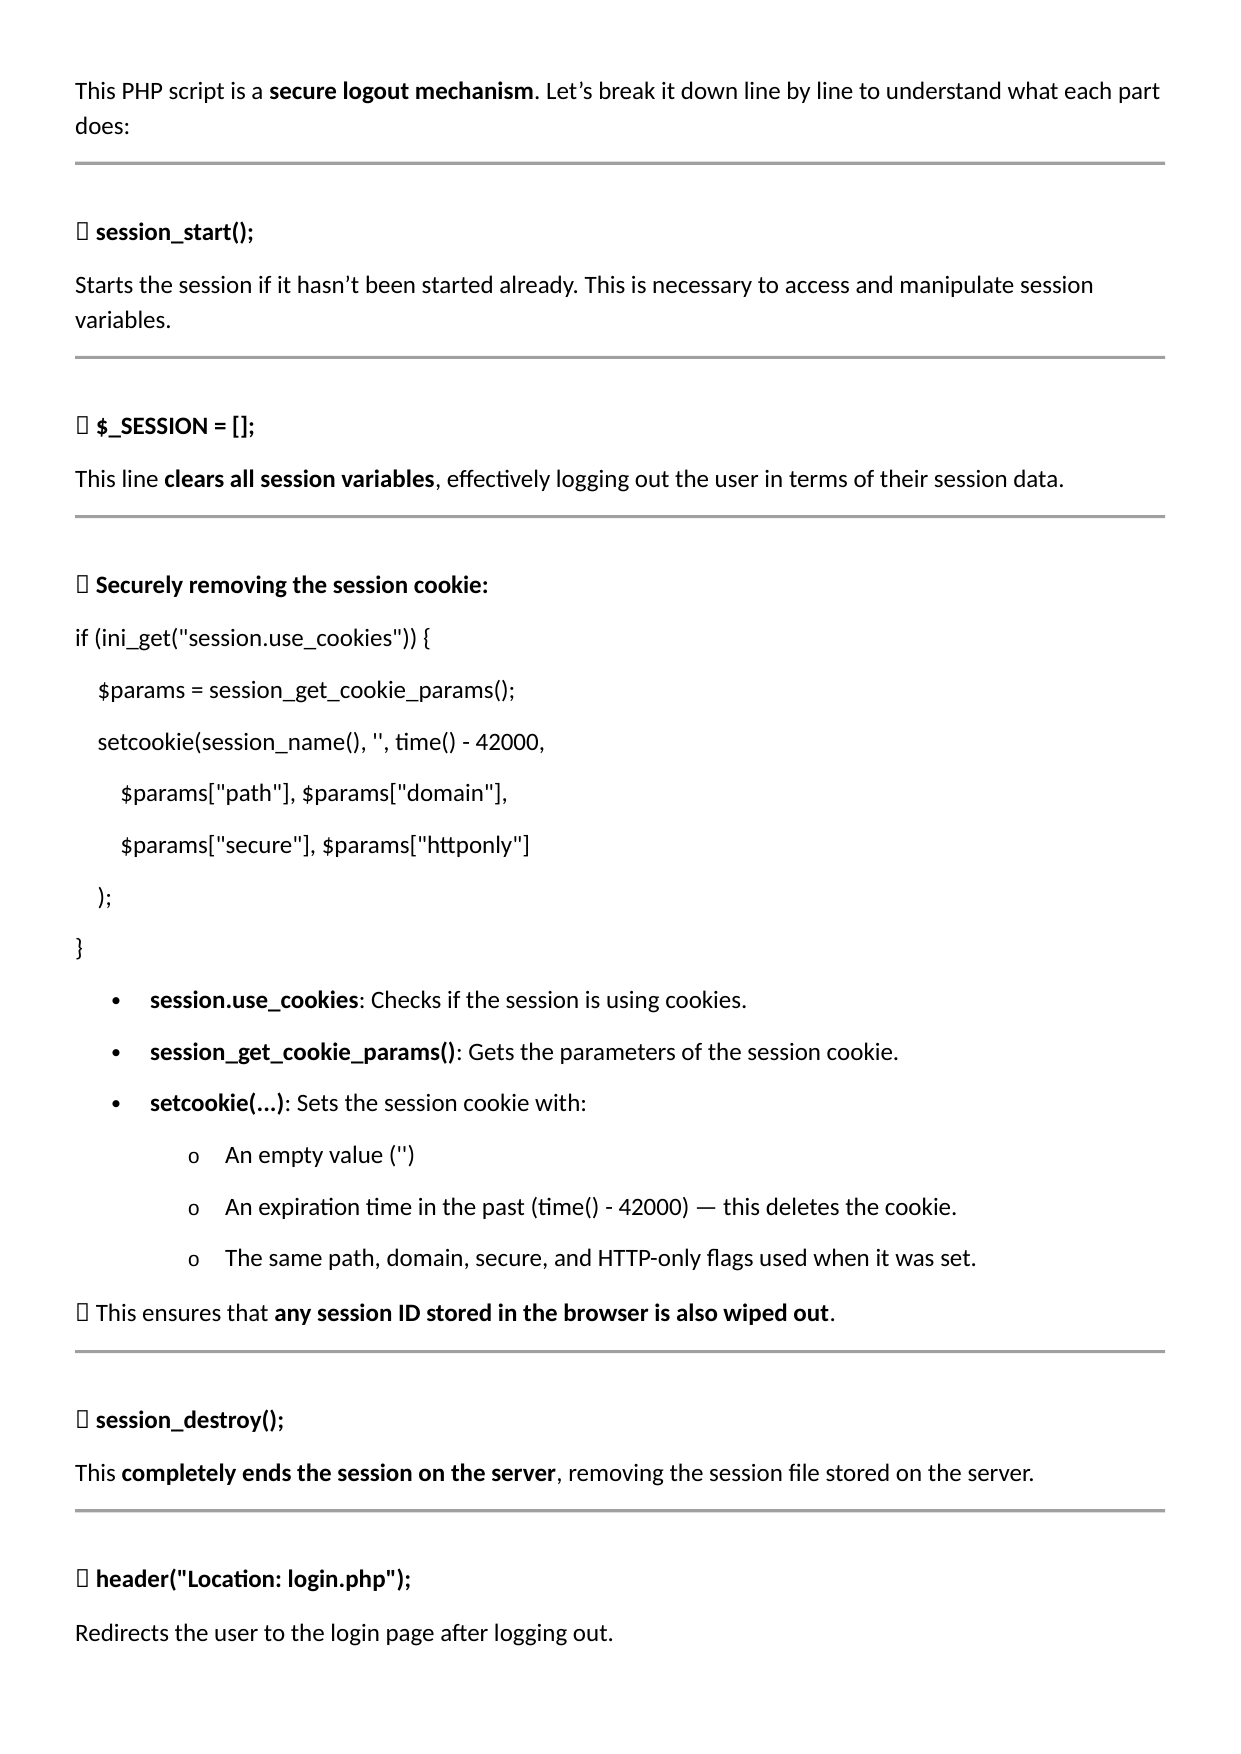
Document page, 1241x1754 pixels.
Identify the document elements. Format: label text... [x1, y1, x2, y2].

text ✅ header("Location: login.php"); [75, 1561, 1165, 1595]
text 🔐 This ensures that any session ID stored in the browser is also wiped out. [75, 1294, 1165, 1328]
text ✅ session_destroy(); [75, 1402, 1165, 1436]
text This PHP script is a secure logout mechanism. Let’s break it down line by line to understand what each part does: [75, 75, 1165, 141]
text setcookie(session_name(), '', time() - 42000, [75, 726, 1165, 756]
text ✅ session_start(); [75, 213, 1165, 247]
list An empty value ('') [187, 1139, 1165, 1170]
text $params = session_get_cookie_params(); [75, 674, 1165, 705]
list An expiration time in the past (time() - 42000) — this deletes the cookie. [187, 1191, 1165, 1221]
text $params["secure"], $params["httponly"] [75, 829, 1165, 860]
text ✅ Securely removing the session cookie: [75, 567, 1165, 601]
text $params["path"], $params["domain"], [75, 777, 1165, 808]
text if (ini_get("session.use_cookies")) { [75, 622, 1165, 653]
text This line clears all session variables, effectively logging out the user in terms of their session data. [75, 463, 1165, 494]
text Redirects the user to the login page after logging out. [75, 1617, 1165, 1647]
text ✅ $_SESSION = []; [75, 407, 1165, 442]
list setcookie(...): Sets the session cookie with: [112, 1087, 1165, 1118]
list session.use_cookies: Checks if the session is using cookies. [112, 984, 1165, 1015]
text ); [75, 881, 1165, 911]
text This completely ends the session on the server, removing the session file stored on the server. [75, 1457, 1165, 1488]
text } [75, 932, 1165, 963]
text Starts the session if it hasn’t been started already. This is necessary to access and manipulate session variables. [75, 269, 1165, 335]
list The same path, domain, secure, and HTTP-only flags used when it was set. [187, 1242, 1165, 1273]
list session_get_cookie_params(): Gets the parameters of the session cookie. [112, 1036, 1165, 1066]
